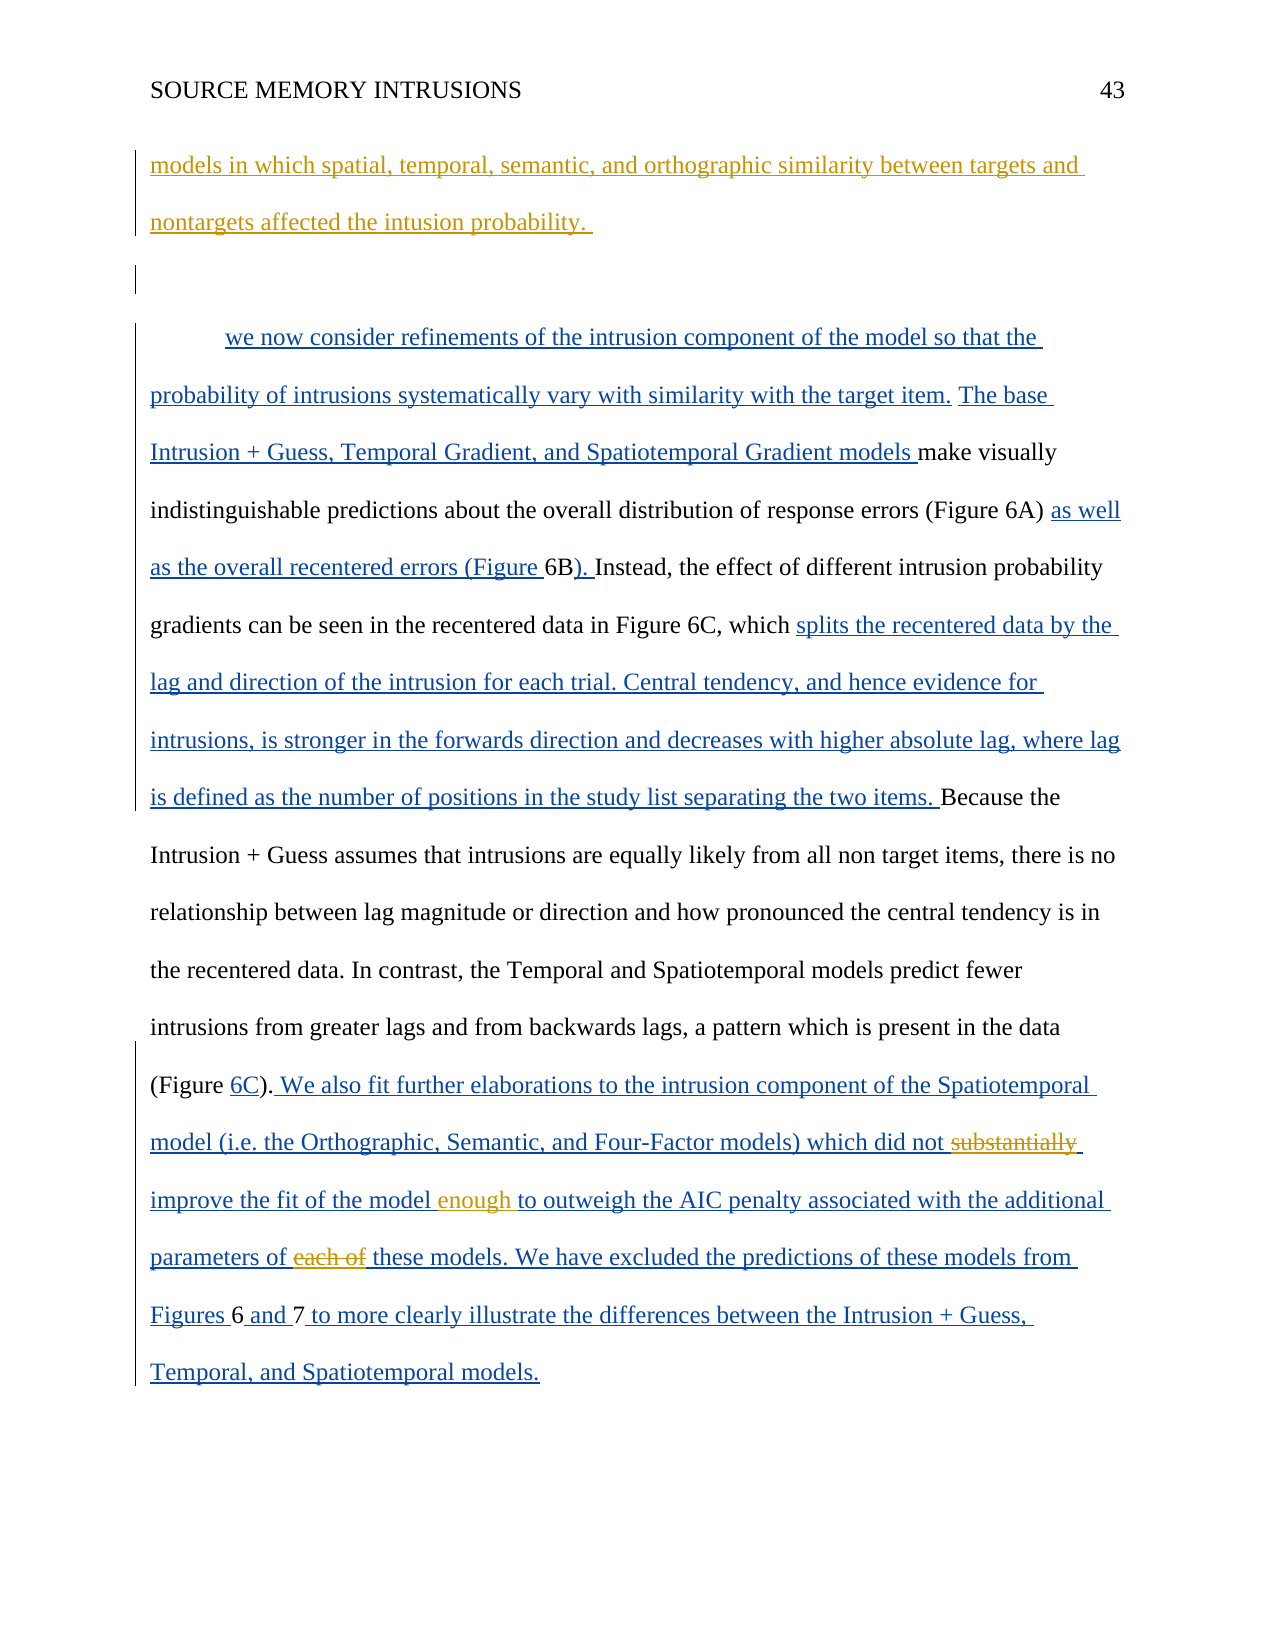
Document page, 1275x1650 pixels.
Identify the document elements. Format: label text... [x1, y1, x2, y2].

text make visually indistinguishable predictions about the overall distribution of response errors (Figure 6A) 6BInstead, the effect of different intrusion probability gradients can be seen in the recentered data in Figure 6C, which Because the Intrusion + Guess assumes that intrusions are equally likely from all non target items, there is no relationship between lag magnitude or direction and how pronounced the central tendency is in the recentered data. In contrast, the Temporal and Spatiotemporal models predict fewer intrusions from greater lags and from backwards lags, a pattern which is present in the data (Figure ).67 [150, 322, 1125, 1386]
